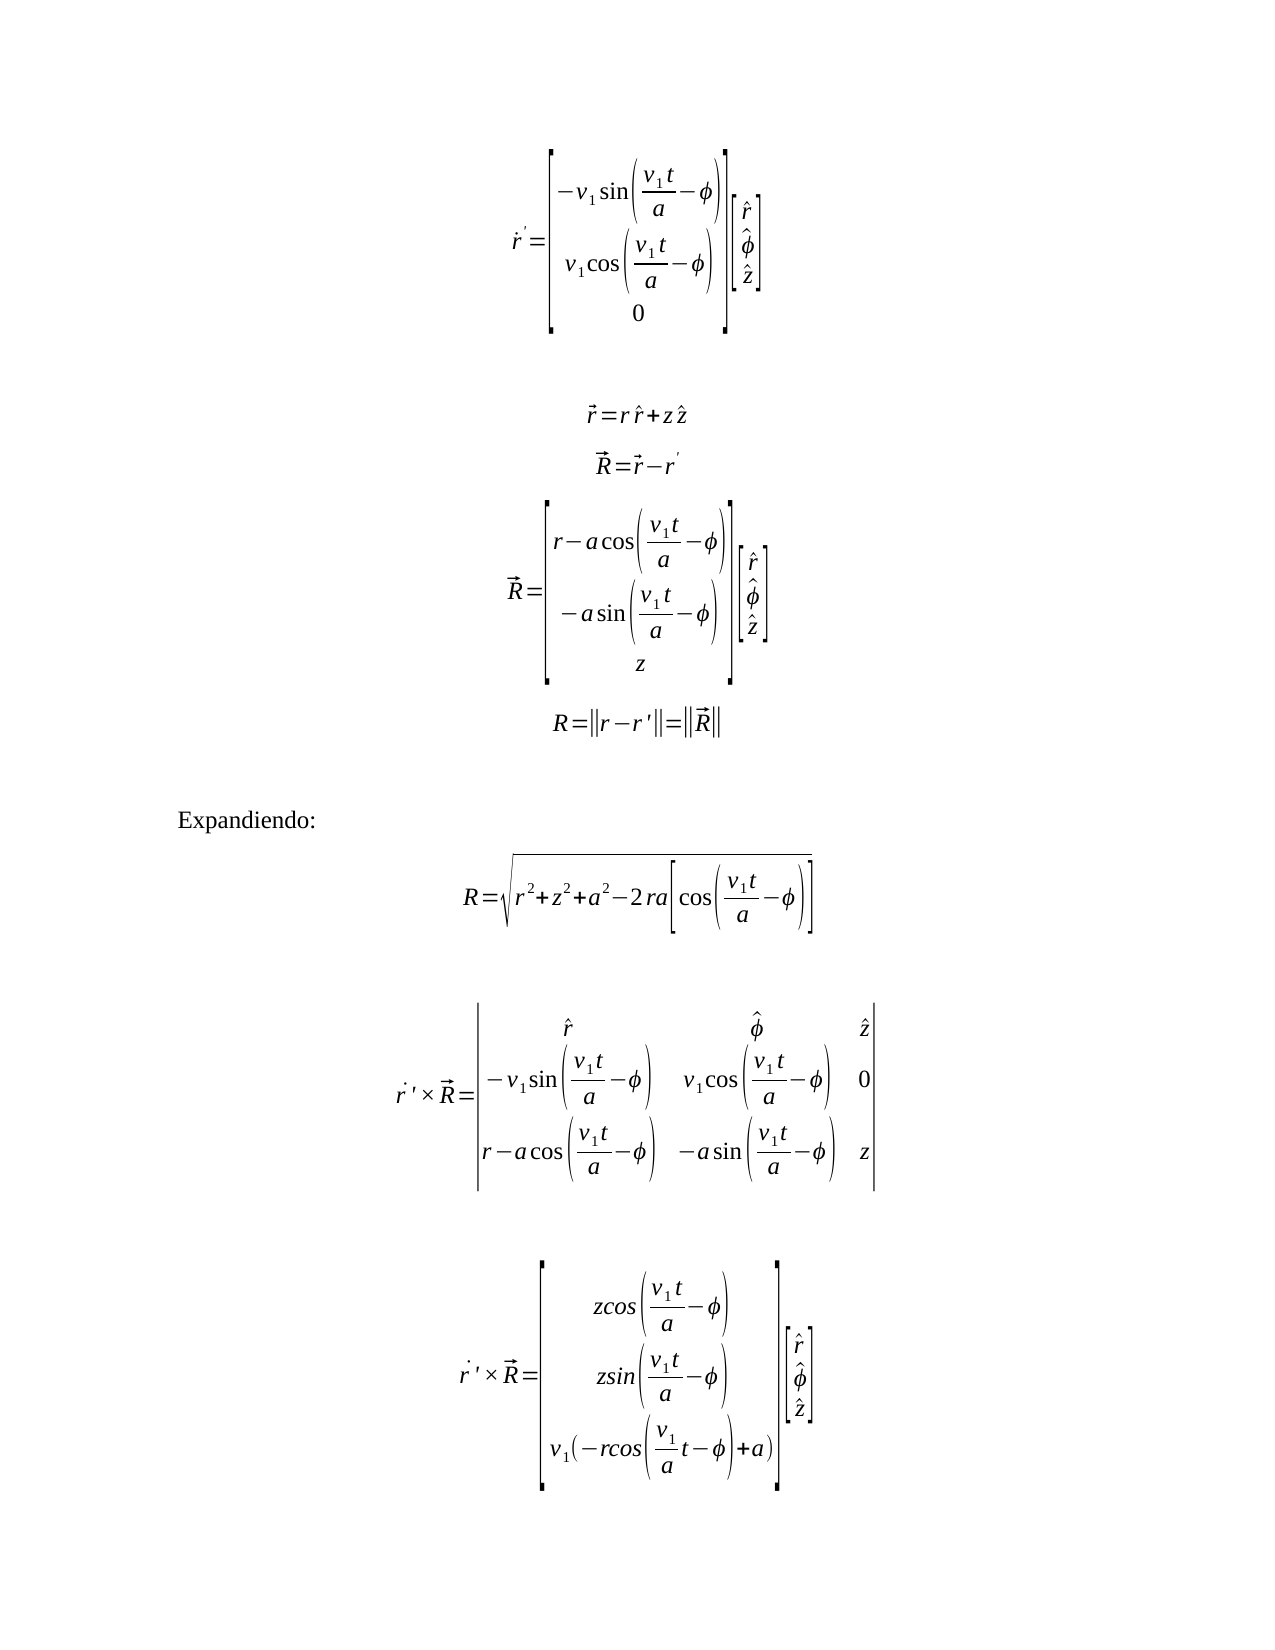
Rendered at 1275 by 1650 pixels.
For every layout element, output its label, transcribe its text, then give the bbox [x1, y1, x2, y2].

text Expandiendo: [177, 805, 1098, 833]
